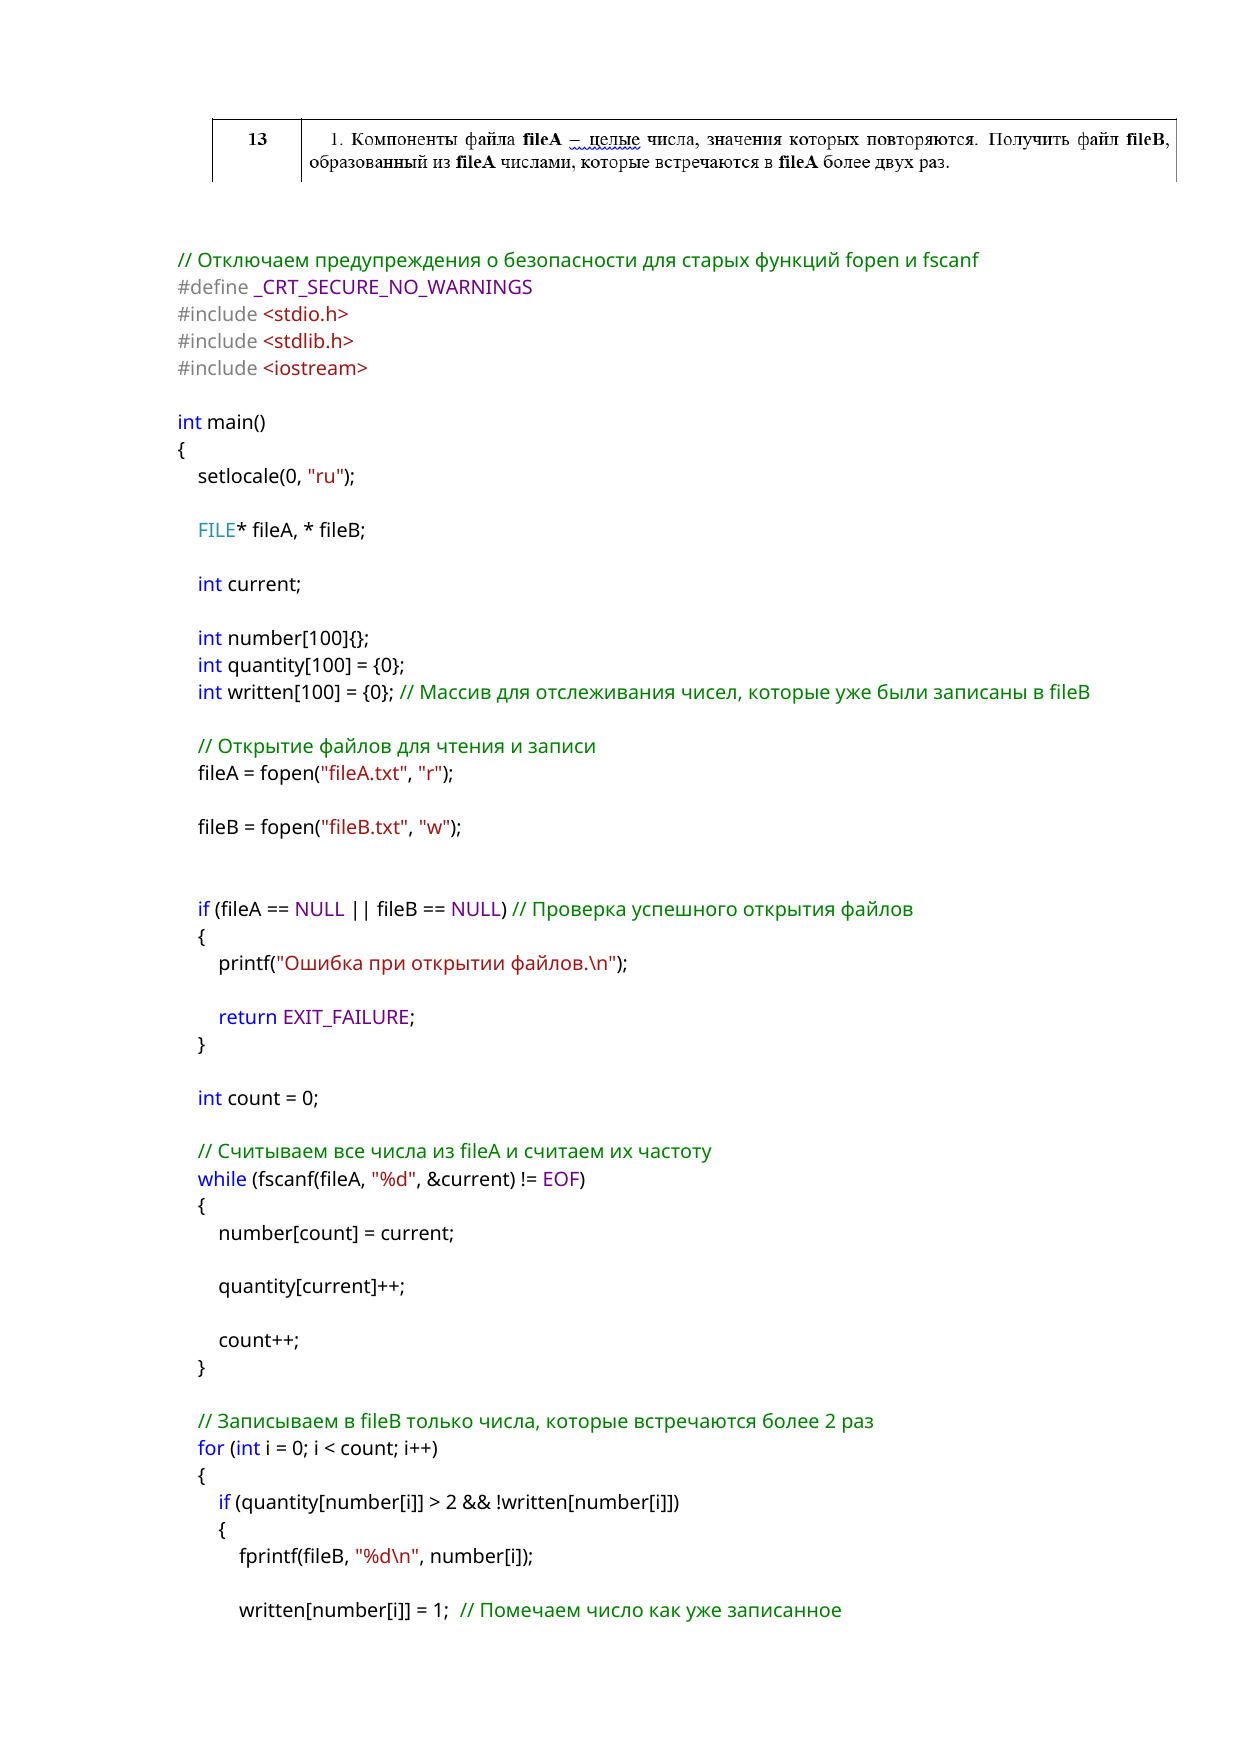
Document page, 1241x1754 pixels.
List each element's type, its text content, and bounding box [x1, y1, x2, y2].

text } [177, 1030, 1152, 1057]
text FILE* fileA, * fileB; [177, 516, 1152, 543]
picture [206, 118, 1182, 182]
text { [177, 435, 1152, 462]
text int number[100]{}; [177, 624, 1152, 651]
text #include <iostream> [177, 354, 1152, 381]
text number[count] = current; [177, 1219, 1152, 1246]
text // Записываем в fileB только числа, которые встречаются более 2 раз [177, 1408, 1152, 1434]
text while (fscanf(fileA, "%d", &current) != EOF) [177, 1165, 1152, 1192]
text } [177, 1354, 1152, 1381]
text // Открытие файлов для чтения и записи [177, 732, 1152, 759]
text if (quantity[number[i]] > 2 && !written[number[i]]) [177, 1488, 1152, 1516]
text for (int i = 0; i < count; i++) [177, 1434, 1152, 1462]
text // Считываем все числа из fileA и считаем их частоту [177, 1138, 1152, 1165]
text setlocale(0, "ru"); [177, 462, 1152, 489]
text int written[100] = {0}; // Массив для отслеживания чисел, которые уже были записаны в fileB [177, 678, 1152, 705]
text int main() [177, 408, 1152, 435]
text return EXIT_FAILURE; [177, 1003, 1152, 1030]
text int count = 0; [177, 1084, 1152, 1111]
text { [177, 1516, 1152, 1542]
text int current; [177, 570, 1152, 597]
text // Отключаем предупреждения о безопасности для старых функций fopen и fscanf [177, 246, 1152, 273]
text int quantity[100] = {0}; [177, 651, 1152, 678]
text fprintf(fileB, "%d\n", number[i]); [177, 1542, 1152, 1569]
text #define _CRT_SECURE_NO_WARNINGS [177, 273, 1152, 300]
text #include <stdio.h> [177, 300, 1152, 327]
text #include <stdlib.h> [177, 327, 1152, 354]
text written[number[i]] = 1; // Помечаем число как уже записанное [177, 1596, 1152, 1623]
text fileB = fopen("fileB.txt", "w"); [177, 813, 1152, 840]
text quantity[current]++; [177, 1273, 1152, 1300]
text { [177, 1462, 1152, 1488]
text if (fileA == NULL || fileB == NULL) // Проверка успешного открытия файлов [177, 895, 1152, 922]
text { [177, 922, 1152, 949]
text { [177, 1192, 1152, 1219]
text printf("Ошибка при открытии файлов.\n"); [177, 949, 1152, 976]
text fileA = fopen("fileA.txt", "r"); [177, 759, 1152, 786]
text count++; [177, 1327, 1152, 1354]
